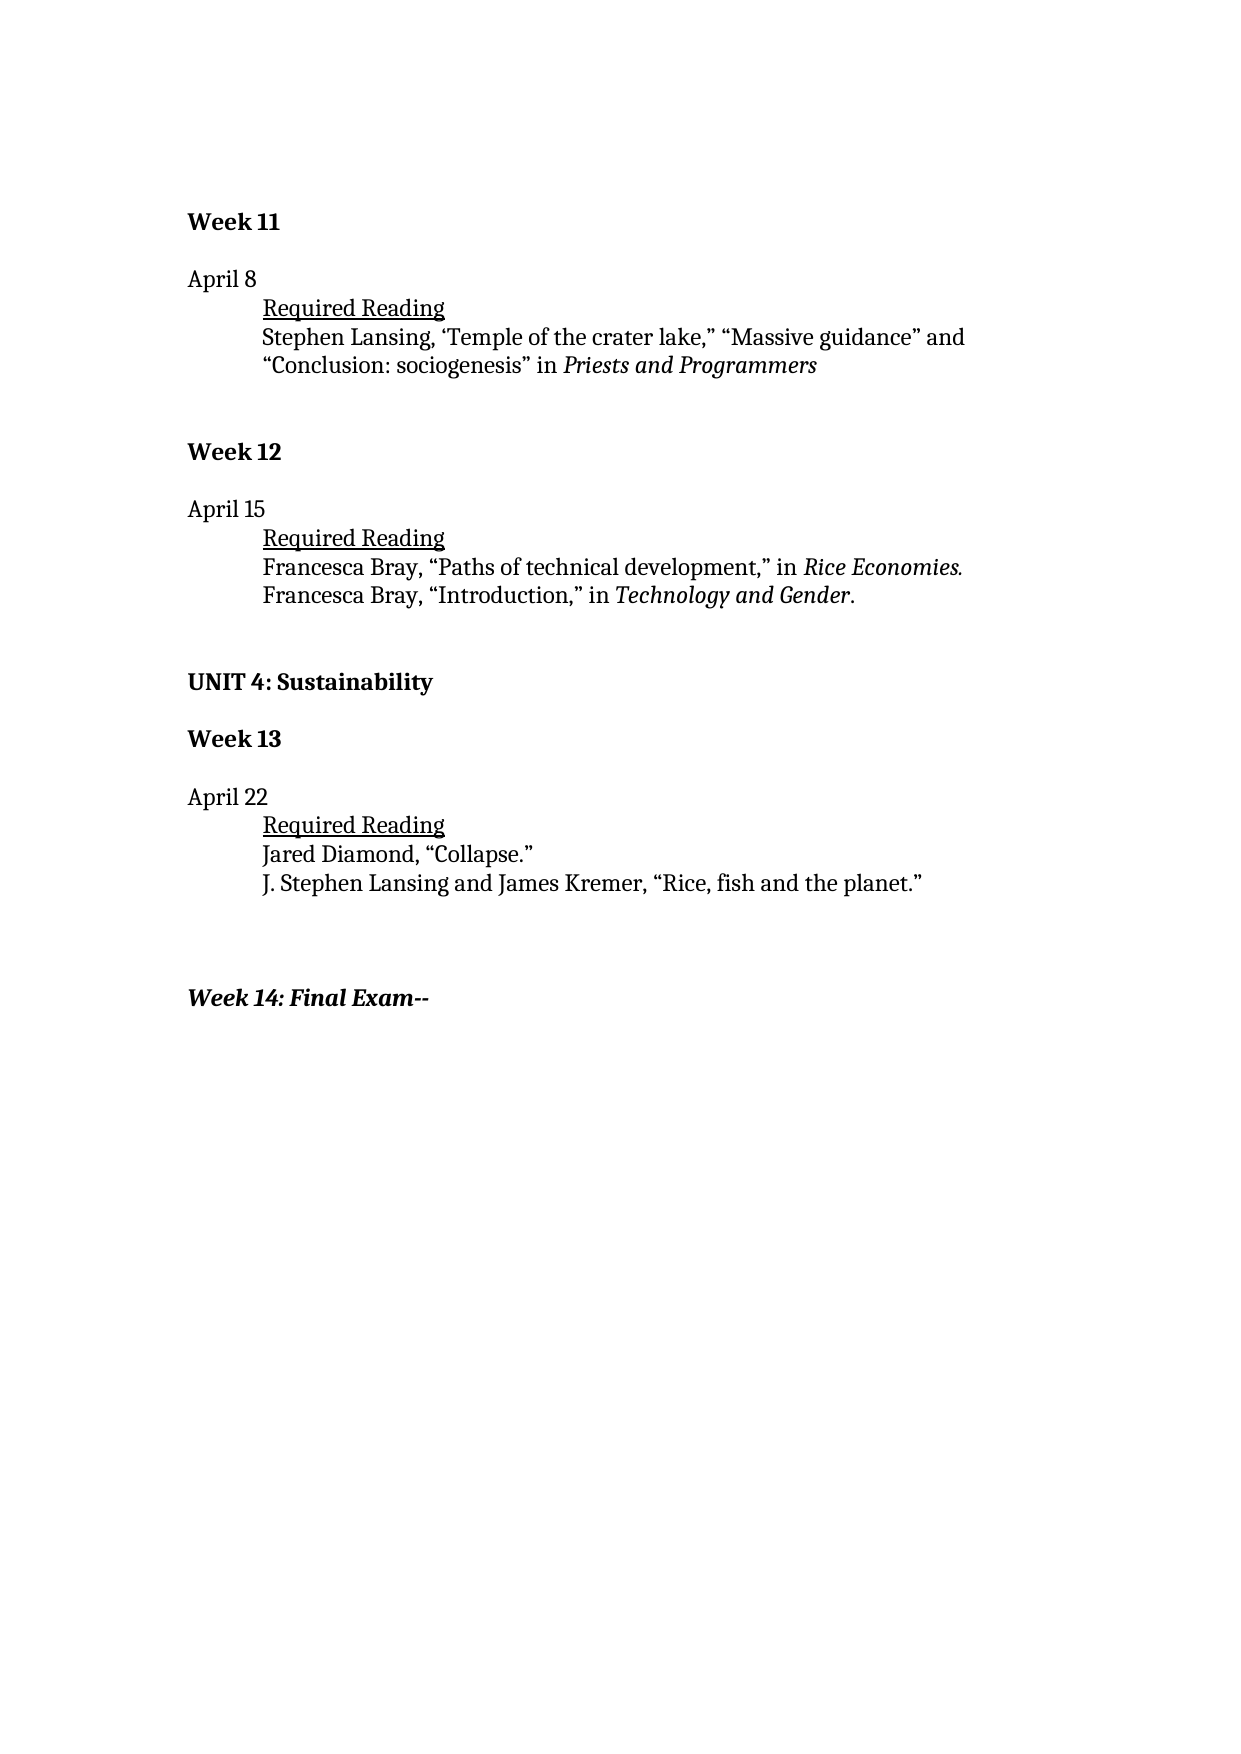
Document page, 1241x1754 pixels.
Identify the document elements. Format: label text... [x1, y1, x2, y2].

text Stephen Lansing, ‘Temple of the crater lake,” “Massive guidance” and “Conclusion: sociogenesis” in Priests and Programmers [262, 322, 1053, 380]
text April 22 [187, 782, 1053, 811]
text April 15 [187, 495, 1053, 524]
text Required Reading [187, 294, 1053, 322]
text April 8 [187, 265, 1053, 294]
text Week 11 [187, 207, 1053, 236]
text J. Stephen Lansing and James Kremer, “Rice, fish and the planet.” [187, 869, 1053, 897]
text Week 14: Final Exam-- [187, 984, 1053, 1012]
text UNIT 4: Sustainability [187, 667, 1053, 696]
text Required Reading [187, 811, 1053, 840]
text Week 13 [187, 725, 1053, 754]
text Required Reading [187, 524, 1053, 552]
text Francesca Bray, “Introduction,” in Technology and Gender. [187, 581, 1053, 610]
text Jared Diamond, “Collapse.” [187, 840, 1053, 869]
text Week 12 [187, 437, 1053, 466]
text Francesca Bray, “Paths of technical development,” in Rice Economies. [187, 552, 1053, 581]
